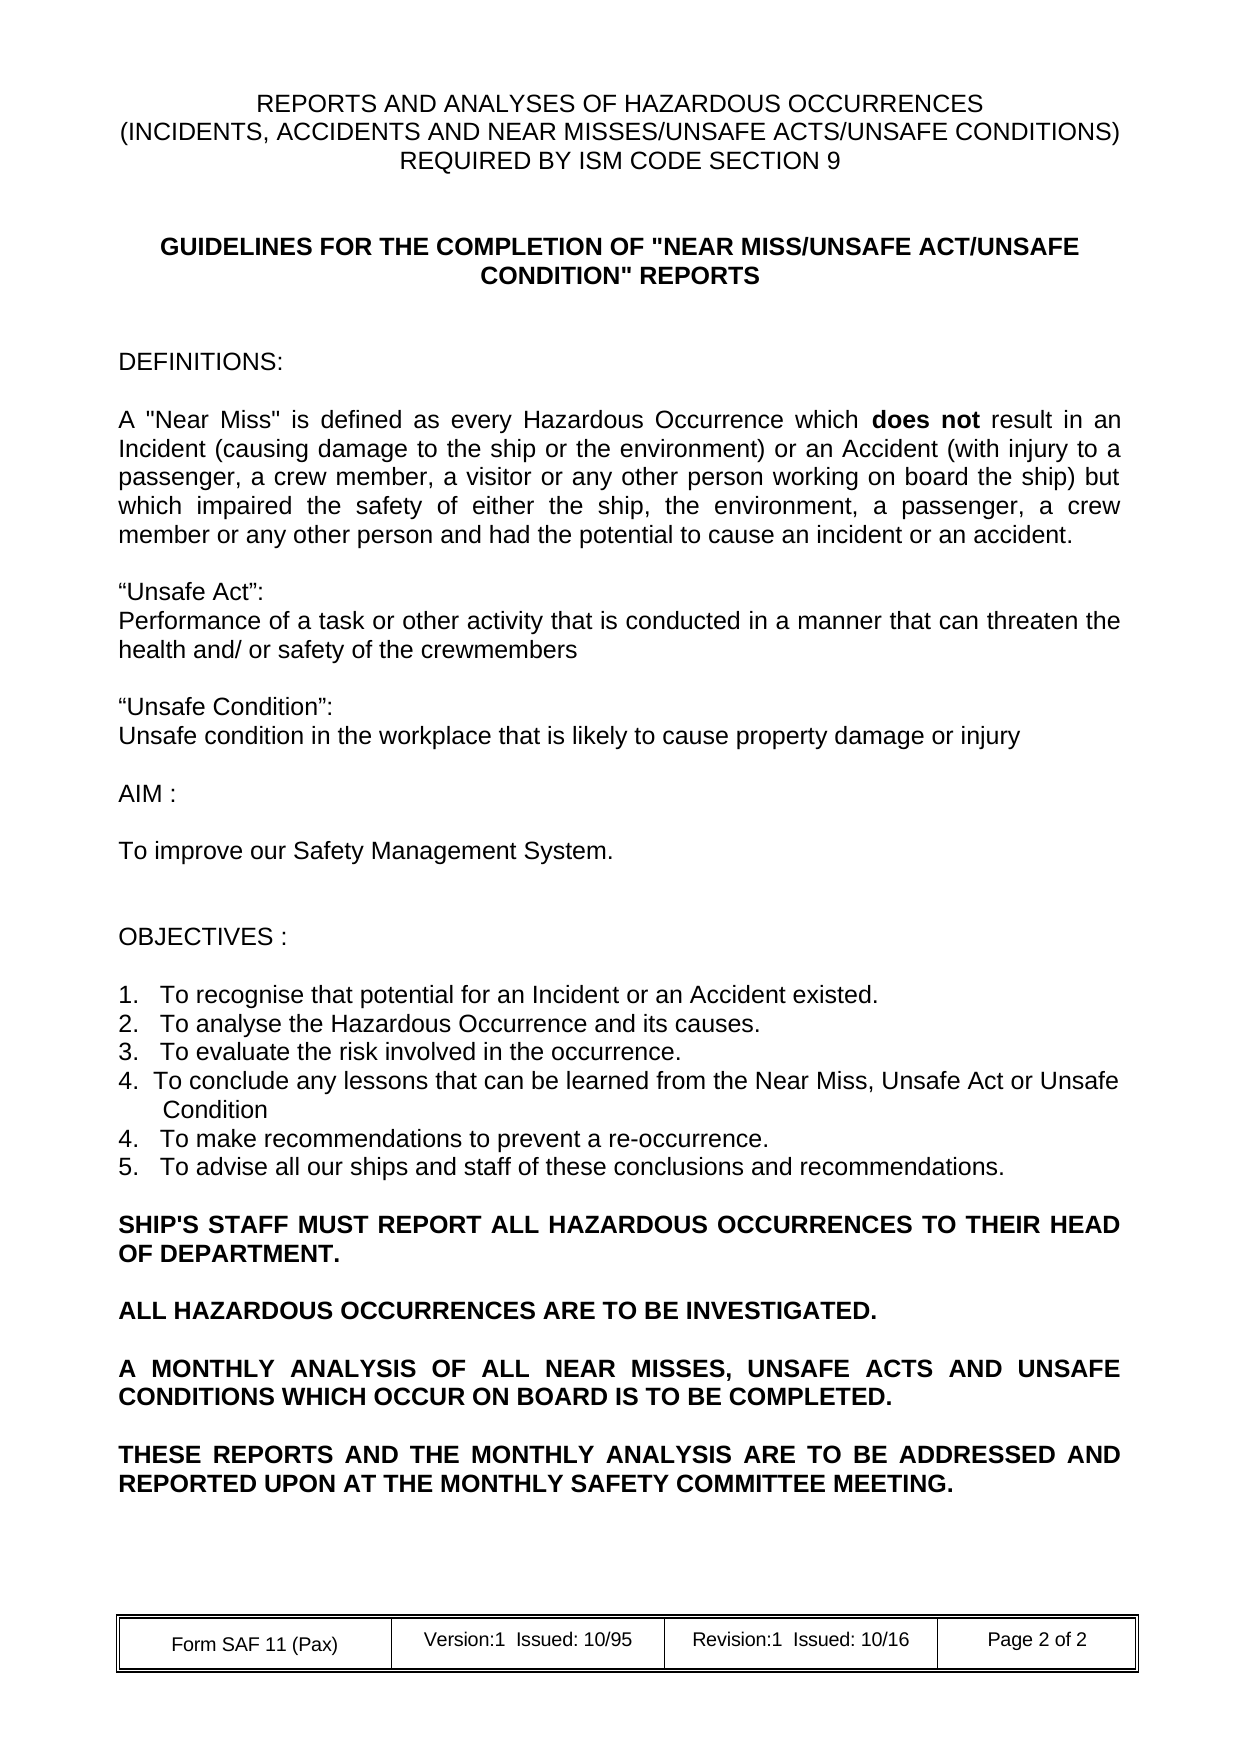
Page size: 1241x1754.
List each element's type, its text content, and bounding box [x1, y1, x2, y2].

text REQUIRED BY ISM CODE SECTION 9 [118, 146, 1122, 175]
text “Unsafe Act”: [118, 577, 1122, 606]
text OBJECTIVES : [118, 922, 1122, 951]
text 4. To conclude any lessons that can be learned from the Near Miss, Unsafe Act or Unsafe Condition [118, 1066, 1122, 1124]
text 2. To analyse the Hazardous Occurrence and its causes. [118, 1009, 1122, 1037]
text SHIP'S STAFF MUST REPORT ALL HAZARDOUS OCCURRENCES TO THEIR HEAD OF DEPARTMENT. [118, 1210, 1122, 1267]
text REPORTS AND ANALYSES OF HAZARDOUS OCCURRENCES [118, 89, 1122, 117]
text GUIDELINES FOR THE COMPLETION OF "NEAR MISS/UNSAFE ACT/UNSAFE CONDITION" REPORTS [118, 232, 1122, 290]
text Unsafe condition in the workplace that is likely to cause property damage or injury [118, 721, 1122, 750]
text A "Near Miss" is defined as every Hazardous Occurrence which does not result in an Incident (causing damage to the ship or the environment) or an Accident (with injury to a passenger, a crew member, a visitor or any other person working on board the ship) but which impaired the safety of either the ship, the environment, a passenger, a crew member or any other person and had the potential to cause an incident or an accident. [118, 405, 1122, 549]
text ALL HAZARDOUS OCCURRENCES ARE TO BE INVESTIGATED. [118, 1296, 1122, 1325]
text 3. To evaluate the risk involved in the occurrence. [118, 1037, 1122, 1066]
text THESE REPORTS AND THE MONTHLY ANALYSIS ARE TO BE ADDRESSED AND REPORTED UPON AT THE MONTHLY SAFETY COMMITTEE MEETING. [118, 1440, 1122, 1497]
text 4. To make recommendations to prevent a re-occurrence. [118, 1124, 1122, 1152]
text Performance of a task or other activity that is conducted in a manner that can threaten the health and/ or safety of the crewmembers [118, 606, 1122, 664]
text DEFINITIONS: [118, 347, 1122, 376]
text AIM : [118, 779, 1122, 807]
text 1. To recognise that potential for an Incident or an Accident existed. [118, 980, 1122, 1009]
text “Unsafe Condition”: [118, 692, 1122, 721]
text 5. To advise all our ships and staff of these conclusions and recommendations. [118, 1152, 1122, 1181]
text A MONTHLY ANALYSIS OF ALL NEAR MISSES, UNSAFE ACTS AND UNSAFE CONDITIONS WHICH OCCUR ON BOARD IS TO BE COMPLETED. [118, 1354, 1122, 1411]
text To improve our Safety Management System. [118, 836, 1122, 865]
text (INCIDENTS, ACCIDENTS AND NEAR MISSES/UNSAFE ACTS/UNSAFE CONDITIONS) [118, 117, 1122, 146]
